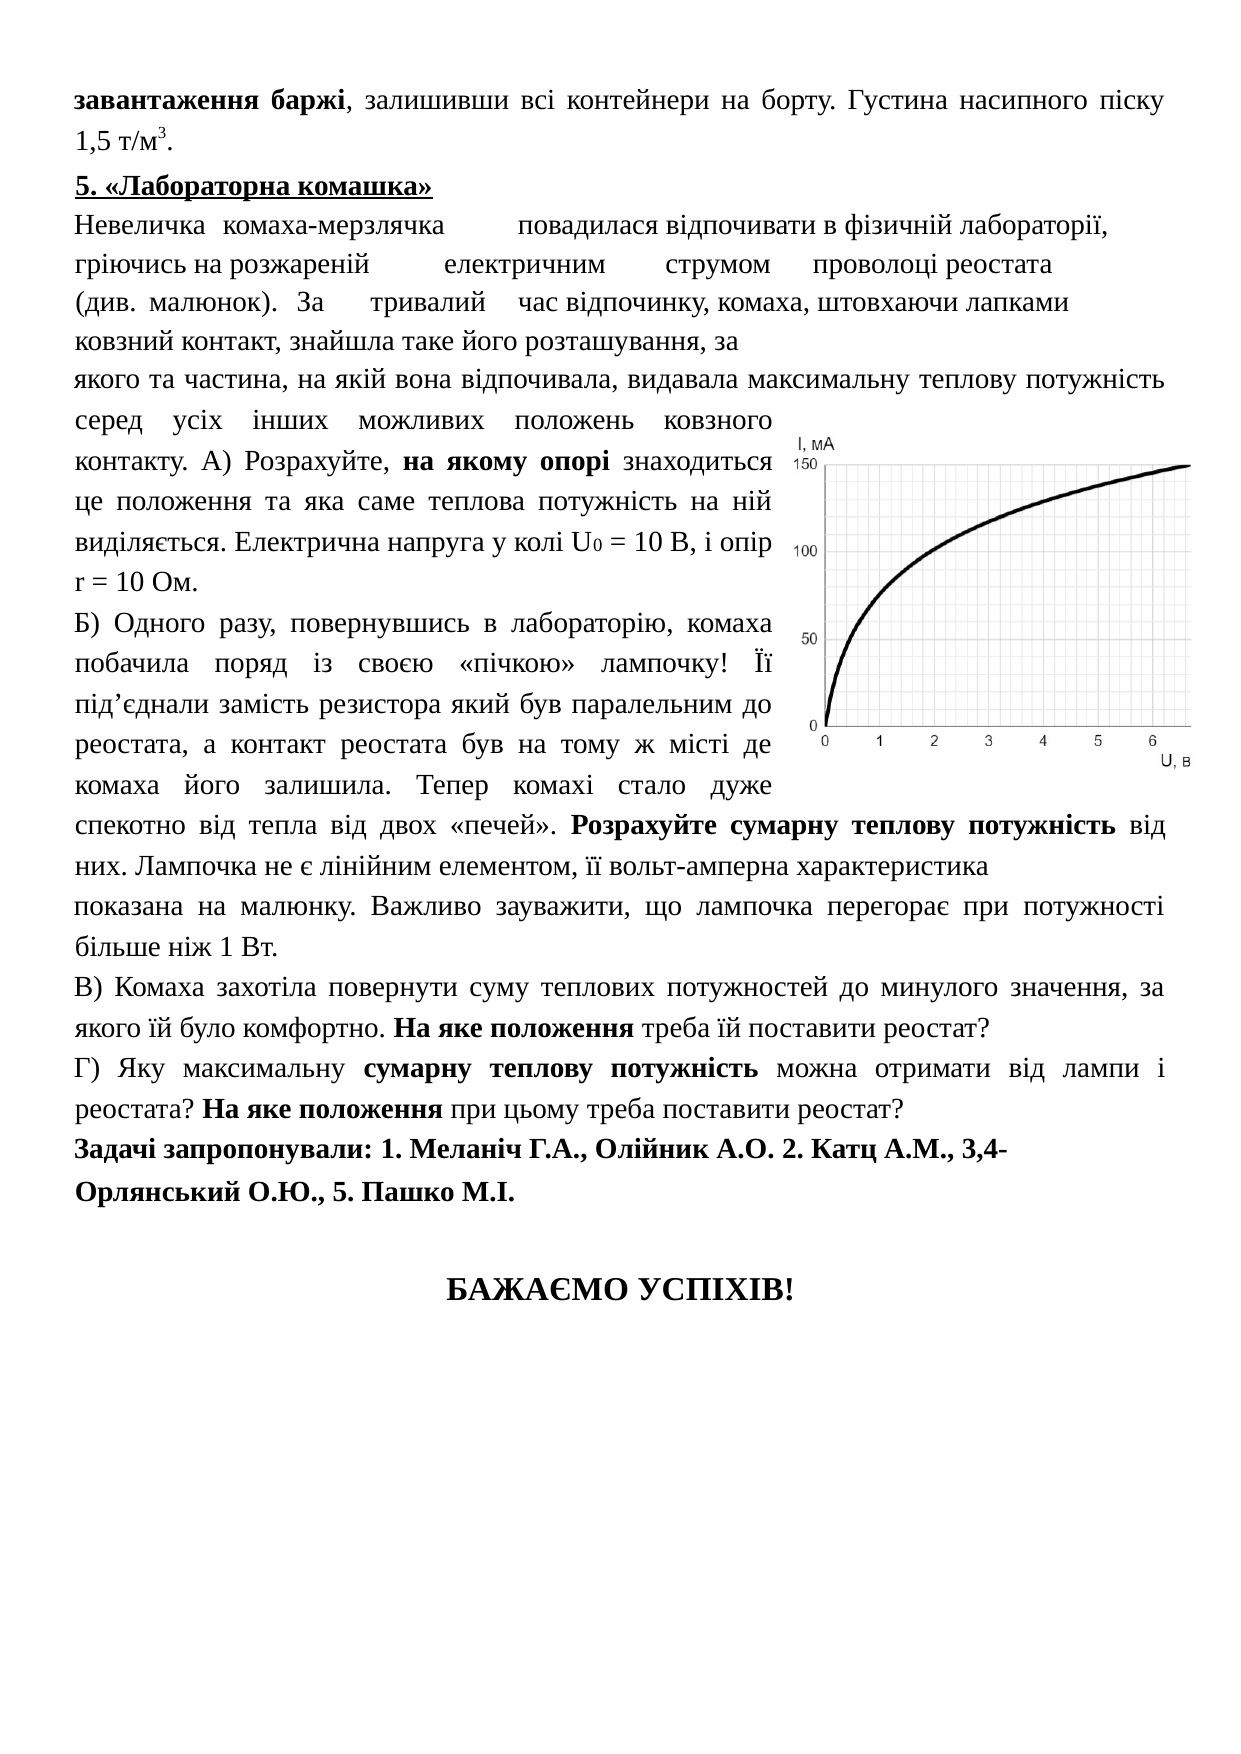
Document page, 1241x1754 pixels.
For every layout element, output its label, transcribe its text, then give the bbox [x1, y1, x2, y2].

text Б) Одного разу, повернувшись в лабораторію, комаха побачила поряд із своєю «пічкою» лампочку! Її під’єднали замість резистора який був паралельним до реостата, а контакт реостата був на тому ж місті де комаха його залишила. Тепер комахі стало дуже спекотно від тепла від двох «печей». Розрахуйте сумарну теплову потужність від них. Лампочка не є лінійним елементом, її вольт-амперна характеристика [73, 605, 1166, 881]
text Задачі запропонували: 1. Меланіч Г.А., Олійник А.О. 2. Катц А.М., 3,4- Орлянський О.Ю., 5. Пашко М.І. [73, 1132, 1168, 1207]
text В) Комаха захотіла повернути суму теплових потужностей до минулого значення, за якого їй було комфортно. На яке положення треба їй поставити реостат? [73, 969, 1166, 1043]
subtitle 5. «Лабораторна комашка» [75, 168, 1167, 202]
text показана на малюнку. Важливо зауважити, що лампочка перегорає при потужності більше ніж 1 Вт. [73, 888, 1166, 962]
text Невеличка комаха-мерзлячка повадилася відпочивати в фізичній лабораторії, гріючись на розжареній електричним струмом проволоці реостата (див. малюнок). За тривалий час відпочинку, комаха, штовхаючи лапками ковзний контакт, знайшла таке його розташування, за [73, 207, 1164, 357]
text БАЖАЄМО УСПІХІВ! [75, 1269, 1166, 1308]
text якого та частина, на якій вона відпочивала, видавала максимальну теплову потужність серед усіх інших можливих положень ковзного контакту. А) Розрахуйте, на якому опорі знаходиться це положення та яка саме теплова потужність на ній виділяється. Електрична напруга у колі U0 = 10 В, і опір r = 10 Ом. [73, 362, 1166, 598]
text завантаження баржі, залишивши всі контейнери на борту. Густина насипного піску 1,5 т/м3. [73, 82, 1166, 156]
text Г) Яку максимальну сумарну теплову потужність можна отримати від лампи і реостата? На яке положення при цьому треба поставити реостат? [73, 1051, 1166, 1124]
picture [791, 432, 1196, 770]
